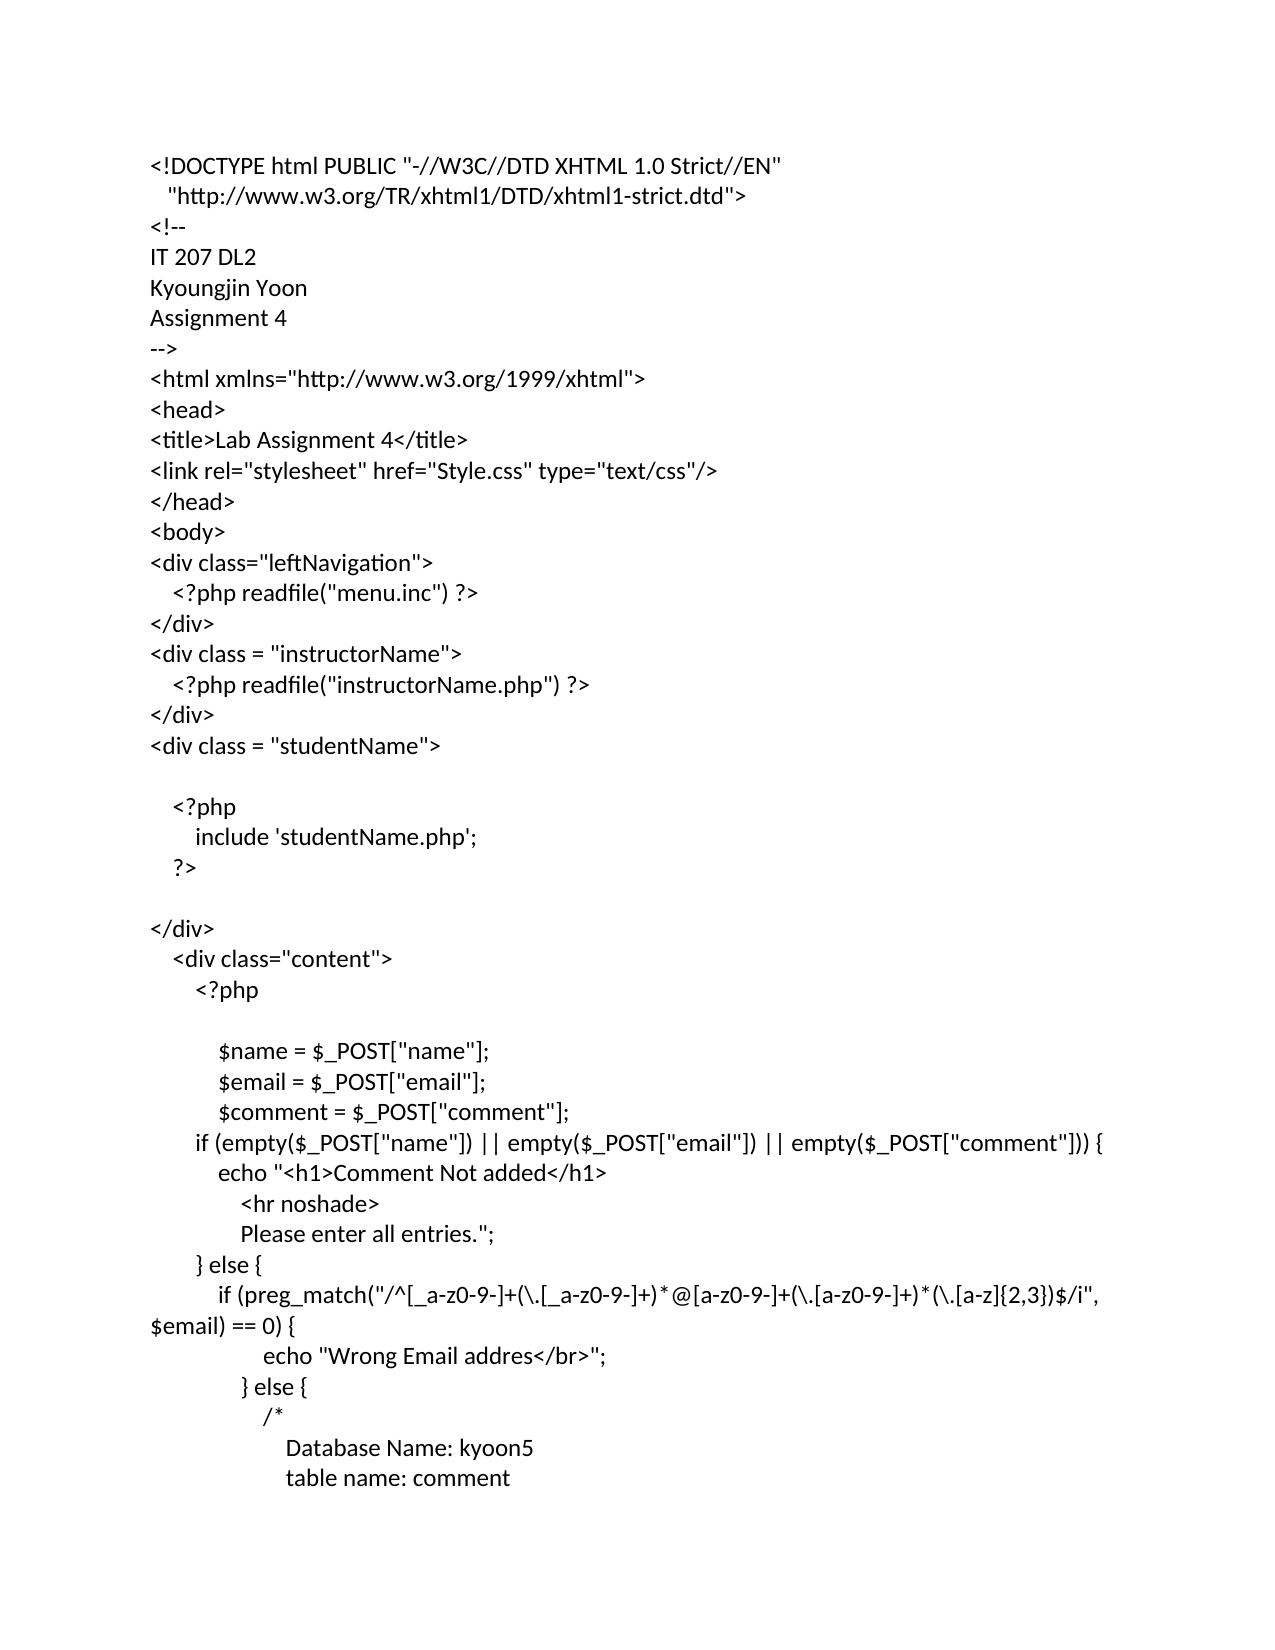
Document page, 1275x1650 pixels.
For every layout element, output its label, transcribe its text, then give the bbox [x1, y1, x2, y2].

text if (preg_match("/^[_a-z0-9-]+(\.[_a-z0-9-]+)*@[a-z0-9-]+(\.[a-z0-9-]+)*(\.[a-z]{2,3})$/i", $email) == 0) { [150, 1279, 1125, 1340]
text } else { [150, 1371, 1125, 1401]
text <div class = "instructorName"> [150, 638, 1125, 669]
text Please enter all entries."; [150, 1218, 1125, 1249]
text Kyoungjin Yoon [150, 272, 1125, 303]
text <body> [150, 516, 1125, 547]
text </div> [150, 699, 1125, 730]
text <head> [150, 394, 1125, 425]
text <?php [150, 974, 1125, 1004]
text <div class="leftNavigation"> [150, 547, 1125, 577]
text echo "Wrong Email addres</br>"; [150, 1340, 1125, 1371]
text $email = $_POST["email"]; [150, 1066, 1125, 1096]
text if (empty($_POST["name"]) || empty($_POST["email"]) || empty($_POST["comment"])) { [150, 1127, 1125, 1157]
text <?php [150, 791, 1125, 821]
text include 'studentName.php'; [150, 821, 1125, 852]
text <?php readfile("instructorName.php") ?> [150, 669, 1125, 699]
text </div> [150, 608, 1125, 638]
text <div class = "studentName"> [150, 730, 1125, 760]
text $comment = $_POST["comment"]; [150, 1096, 1125, 1127]
text table name: comment [150, 1462, 1125, 1493]
text <hr noshade> [150, 1188, 1125, 1218]
text <div class="content"> [150, 943, 1125, 974]
text <!DOCTYPE html PUBLIC "-//W3C//DTD XHTML 1.0 Strict//EN" [150, 150, 1125, 181]
text $name = $_POST["name"]; [150, 1035, 1125, 1066]
text --> [150, 333, 1125, 364]
text IT 207 DL2 [150, 242, 1125, 272]
text "http://www.w3.org/TR/xhtml1/DTD/xhtml1-strict.dtd"> [150, 181, 1125, 211]
text <html xmlns="http://www.w3.org/1999/xhtml"> [150, 364, 1125, 394]
text </head> [150, 486, 1125, 516]
text /* [150, 1401, 1125, 1432]
text ?> [150, 852, 1125, 882]
text <!-- [150, 211, 1125, 242]
text Assignment 4 [150, 303, 1125, 333]
text echo "<h1>Comment Not added</h1> [150, 1157, 1125, 1188]
text <title>Lab Assignment 4</title> [150, 425, 1125, 455]
text Database Name: kyoon5 [150, 1432, 1125, 1462]
text <link rel="stylesheet" href="Style.css" type="text/css"/> [150, 455, 1125, 486]
text <?php readfile("menu.inc") ?> [150, 577, 1125, 608]
text } else { [150, 1249, 1125, 1279]
text </div> [150, 913, 1125, 943]
